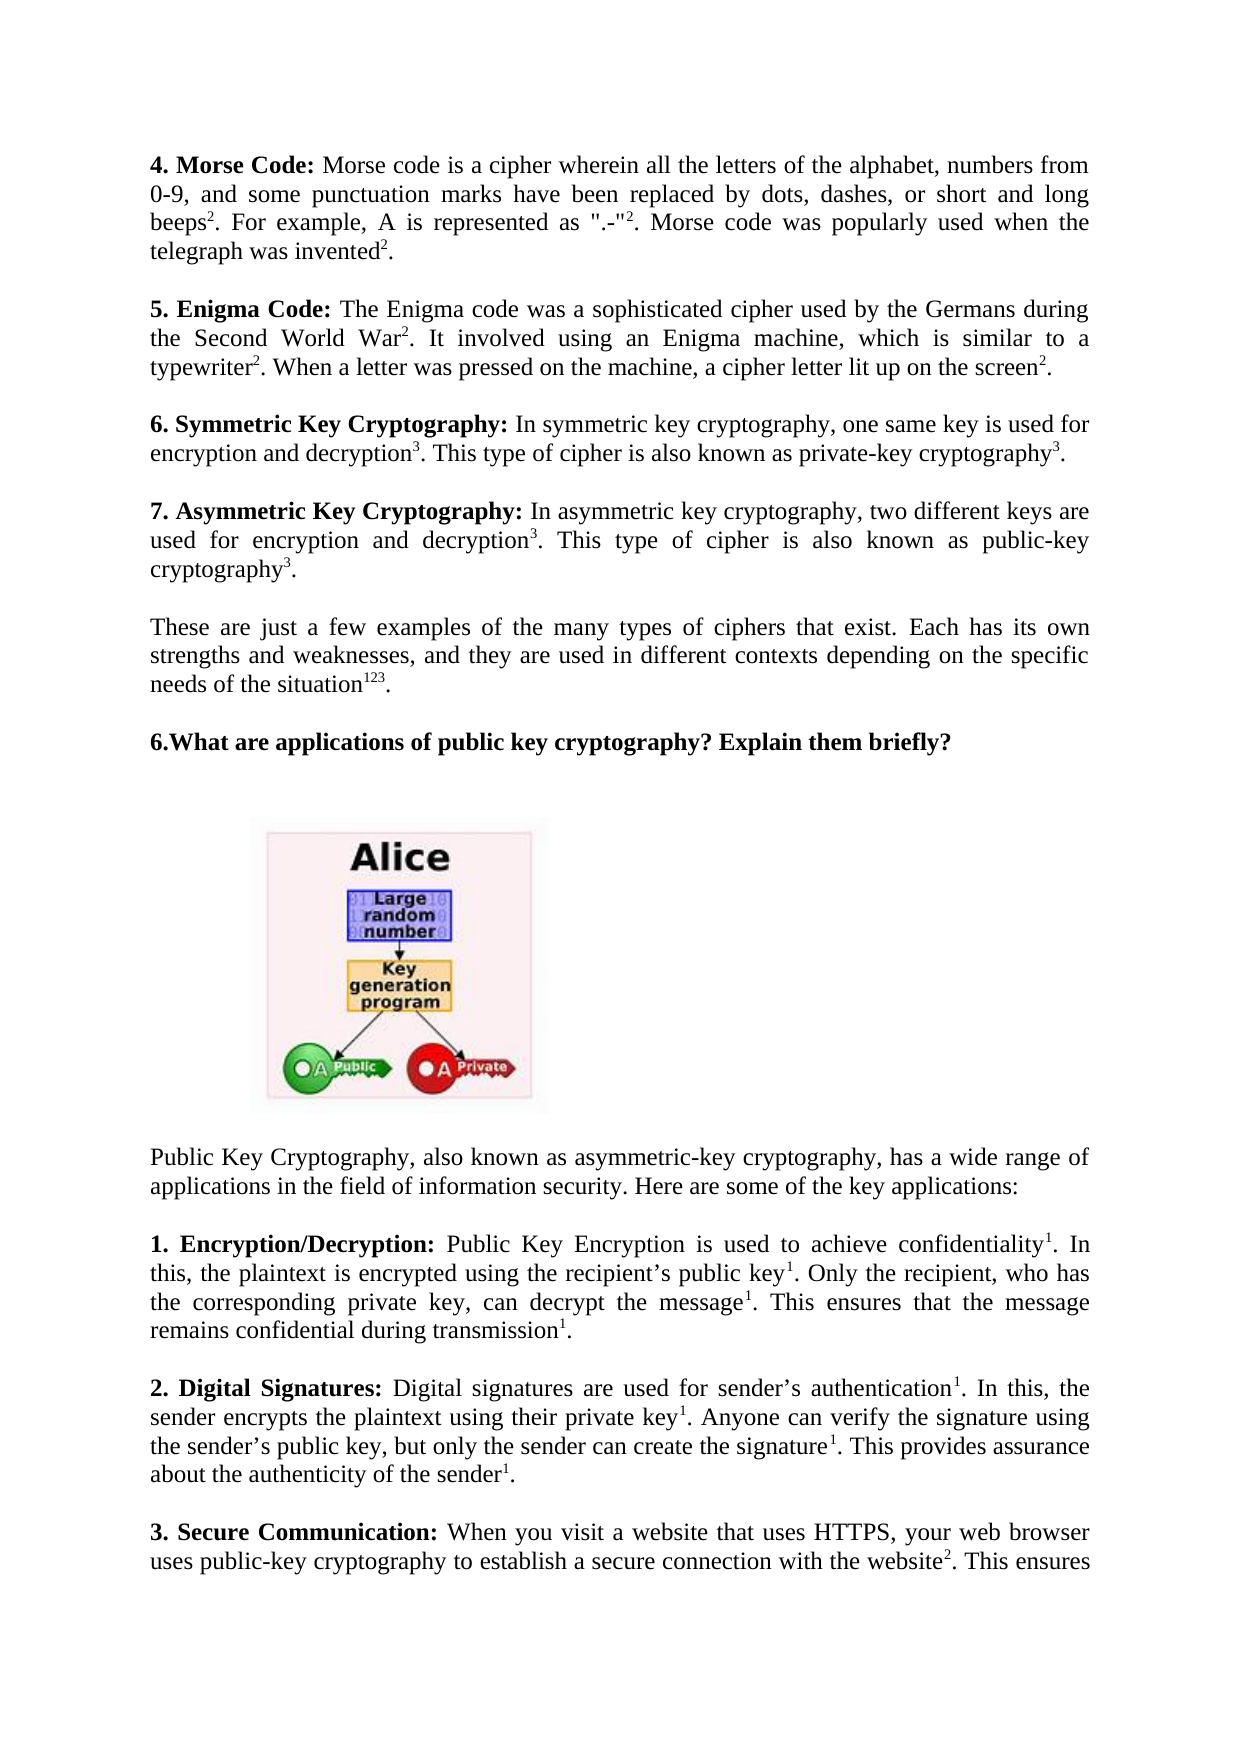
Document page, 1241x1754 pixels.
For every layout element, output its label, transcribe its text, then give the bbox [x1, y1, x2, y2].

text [150, 1517, 1090, 1575]
text 6.What are applications of public key cryptography? Explain them briefly? [150, 727, 1090, 756]
text 2. Digital Signatures: Digital signatures are used for sender’s authentication1. In this, the sender encrypts the plaintext using their private key1. Anyone can verify the signature using the sender’s public key, but only the sender can create the signature1. This provides assurance about the authenticity of the sender1. [150, 1373, 1090, 1488]
text 1. Encryption/Decryption: Public Key Encryption is used to achieve confidentiality1. In this, the plaintext is encrypted using the recipient’s public key1. Only the recipient, who has the corresponding private key, can decrypt the message1. This ensures that the message remains confidential during transmission1. [150, 1229, 1090, 1344]
text 7. Asymmetric Key Cryptography: In asymmetric key cryptography, two different keys are used for encryption and decryption3. This type of cipher is also known as public-key cryptography3. [150, 496, 1090, 582]
text These are just a few examples of the many types of ciphers that exist. Each has its own strengths and weaknesses, and they are used in different contexts depending on the specific needs of the situation123. [150, 612, 1090, 698]
text Public Key Cryptography, also known as asymmetric-key cryptography, has a wide range of applications in the field of information security. Here are some of the key applications: [150, 1142, 1090, 1200]
text 4. Morse Code: Morse code is a cipher wherein all the letters of the alphabet, numbers from 0-9, and some punctuation marks have been replaced by dots, dashes, or short and long beeps2. For example, A is represented as ".-"2. Morse code was popularly used when the telegraph was invented2. [150, 150, 1090, 265]
picture [150, 817, 650, 1114]
text 5. Enigma Code: The Enigma code was a sophisticated cipher used by the Germans during the Second World War2. It involved using an Enigma machine, which is similar to a typewriter2. When a letter was pressed on the machine, a cipher letter lit up on the screen2. [150, 294, 1090, 380]
text 6. Symmetric Key Cryptography: In symmetric key cryptography, one same key is used for encryption and decryption3. This type of cipher is also known as private-key cryptography3. [150, 409, 1090, 467]
